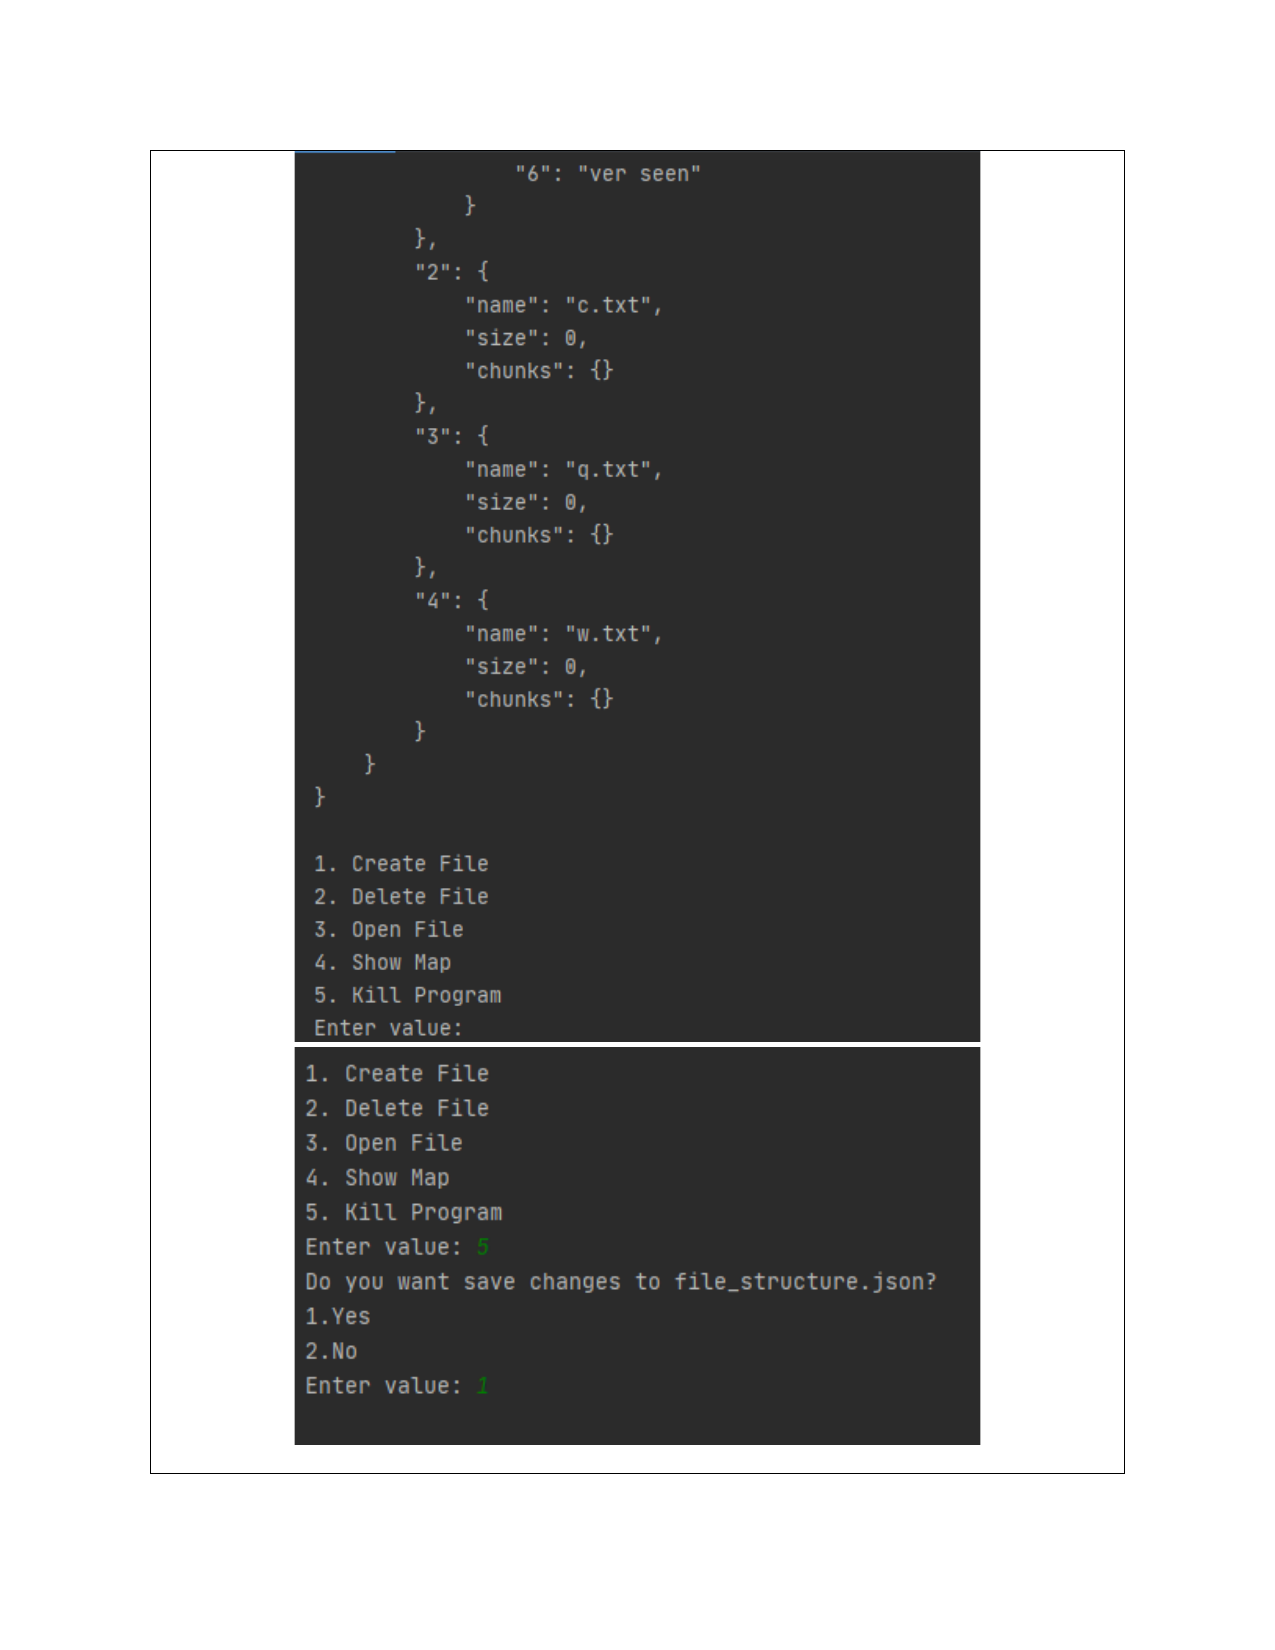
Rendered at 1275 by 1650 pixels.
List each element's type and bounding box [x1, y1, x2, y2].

picture [294, 1047, 981, 1445]
picture [294, 151, 981, 1042]
table_header [151, 151, 1124, 1473]
